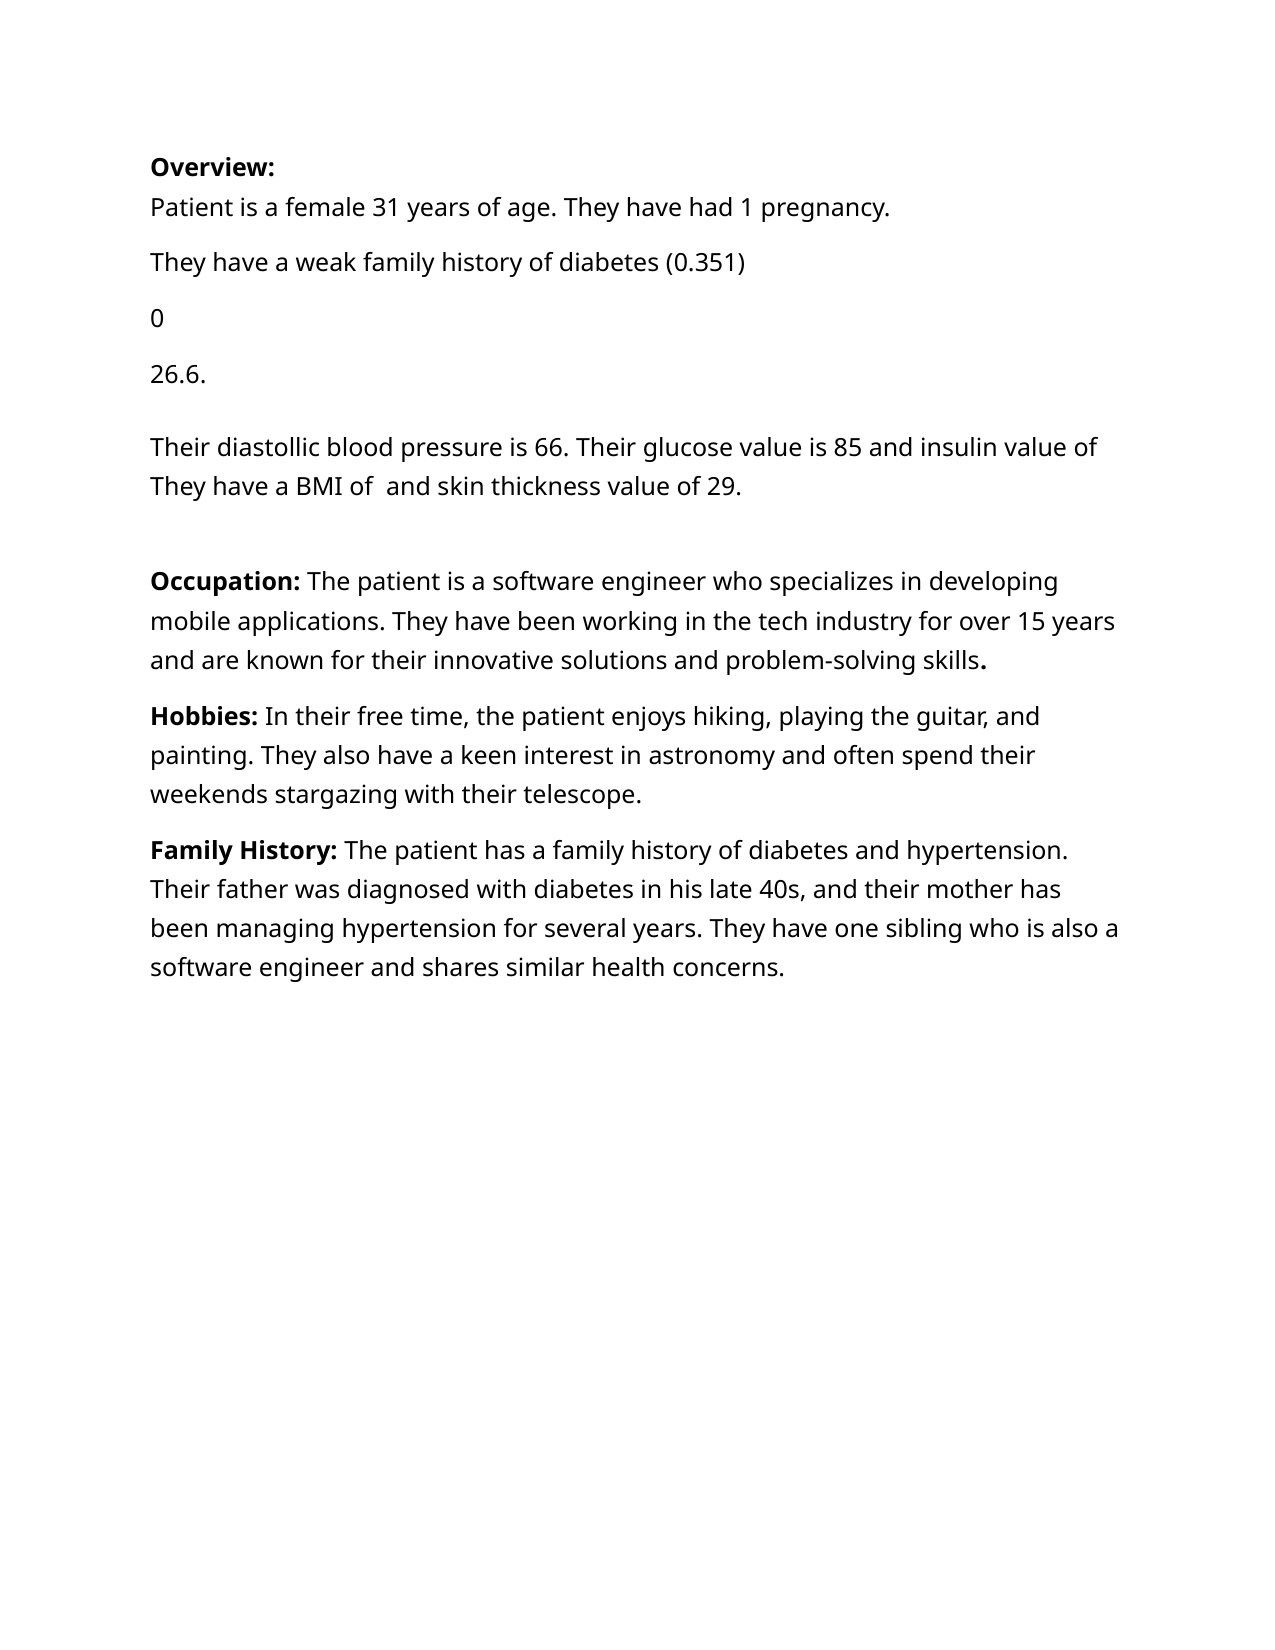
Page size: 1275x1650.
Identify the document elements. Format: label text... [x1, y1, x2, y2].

text Their glucose value is 85 and insulin value of 0 [150, 301, 1125, 335]
text They have a BMI of 26.6 and skin thickness value of 29. [150, 357, 1125, 542]
text Overview: Patient is a female 31 years of age. They have had 1 pregnancy. [150, 150, 1125, 223]
text They have a weak family history of diabetes (0.351). Their diastollic blood pressure is 66. [150, 245, 1125, 279]
text Family History: The patient has a family history of diabetes and hypertension. Their father was diagnosed with diabetes in his late 40s, and their mother has been managing hypertension for several years. They have one sibling who is also a software engineer and shares similar health concerns. [150, 832, 1125, 984]
text Occupation: The patient is a software engineer who specializes in developing mobile applications. They have been working in the tech industry for over 15 years and are known for their innovative solutions and problem-solving skills. [150, 564, 1125, 676]
text Hobbies: In their free time, the patient enjoys hiking, playing the guitar, and painting. They also have a keen interest in astronomy and often spend their weekends stargazing with their telescope. [150, 698, 1125, 811]
